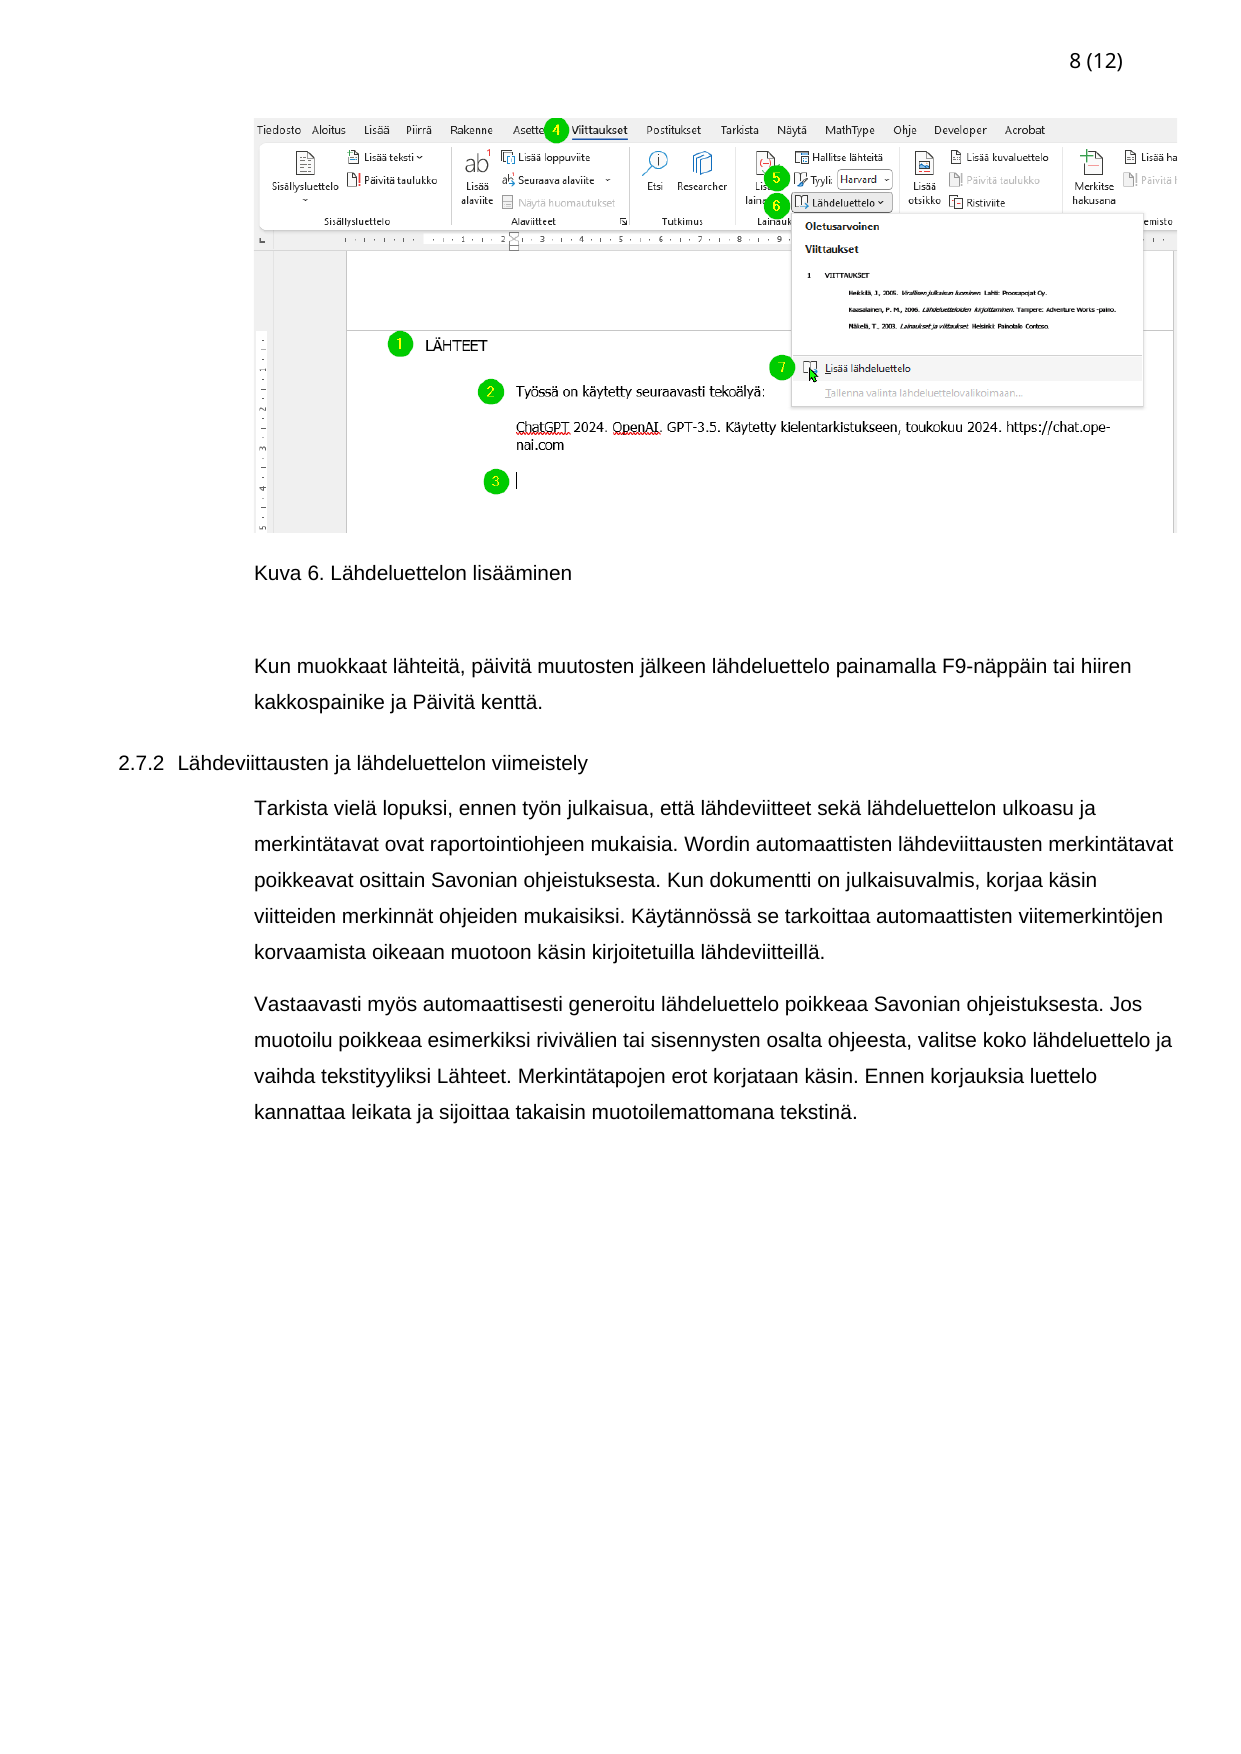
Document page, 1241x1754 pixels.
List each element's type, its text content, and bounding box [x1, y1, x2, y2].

text Vastaavasti myös automaattisesti generoitu lähdeluettelo poikkeaa Savonian ohjeistuksesta. Jos muotoilu poikkeaa esimerkiksi rivivälien tai sisennysten osalta ohjeesta, valitse koko lähdeluettelo ja vaihda tekstityyliksi Lähteet. Merkintätapojen erot korjataan käsin. Ennen korjauksia luettelo kannattaa leikata ja sijoittaa takaisin muotoilemattomana tekstinä. [254, 992, 1181, 1124]
text Kun muokkaat lähteitä, päivitä muutosten jälkeen lähdeluettelo painamalla F9-näppäin tai hiiren kakkospainike ja Päivitä kenttä. [254, 654, 1181, 714]
subtitle Lähdeviittausten ja lähdeluettelon viimeistely [118, 751, 1181, 775]
picture [253, 118, 1178, 533]
text Tarkista vielä lopuksi, ennen työn julkaisua, että lähdeviitteet sekä lähdeluettelon ulkoasu ja merkintätavat ovat raportointiohjeen mukaisia. Wordin automaattisten lähdeviittausten merkintätavat poikkeavat osittain Savonian ohjeistuksesta. Kun dokumentti on julkaisuvalmis, korjaa käsin viitteiden merkinnät ohjeiden mukaisiksi. Käytännössä se tarkoittaa automaattisten viitemerkintöjen korvaamista oikeaan muotoon käsin kirjoitetuilla lähdeviitteillä. [254, 796, 1181, 963]
